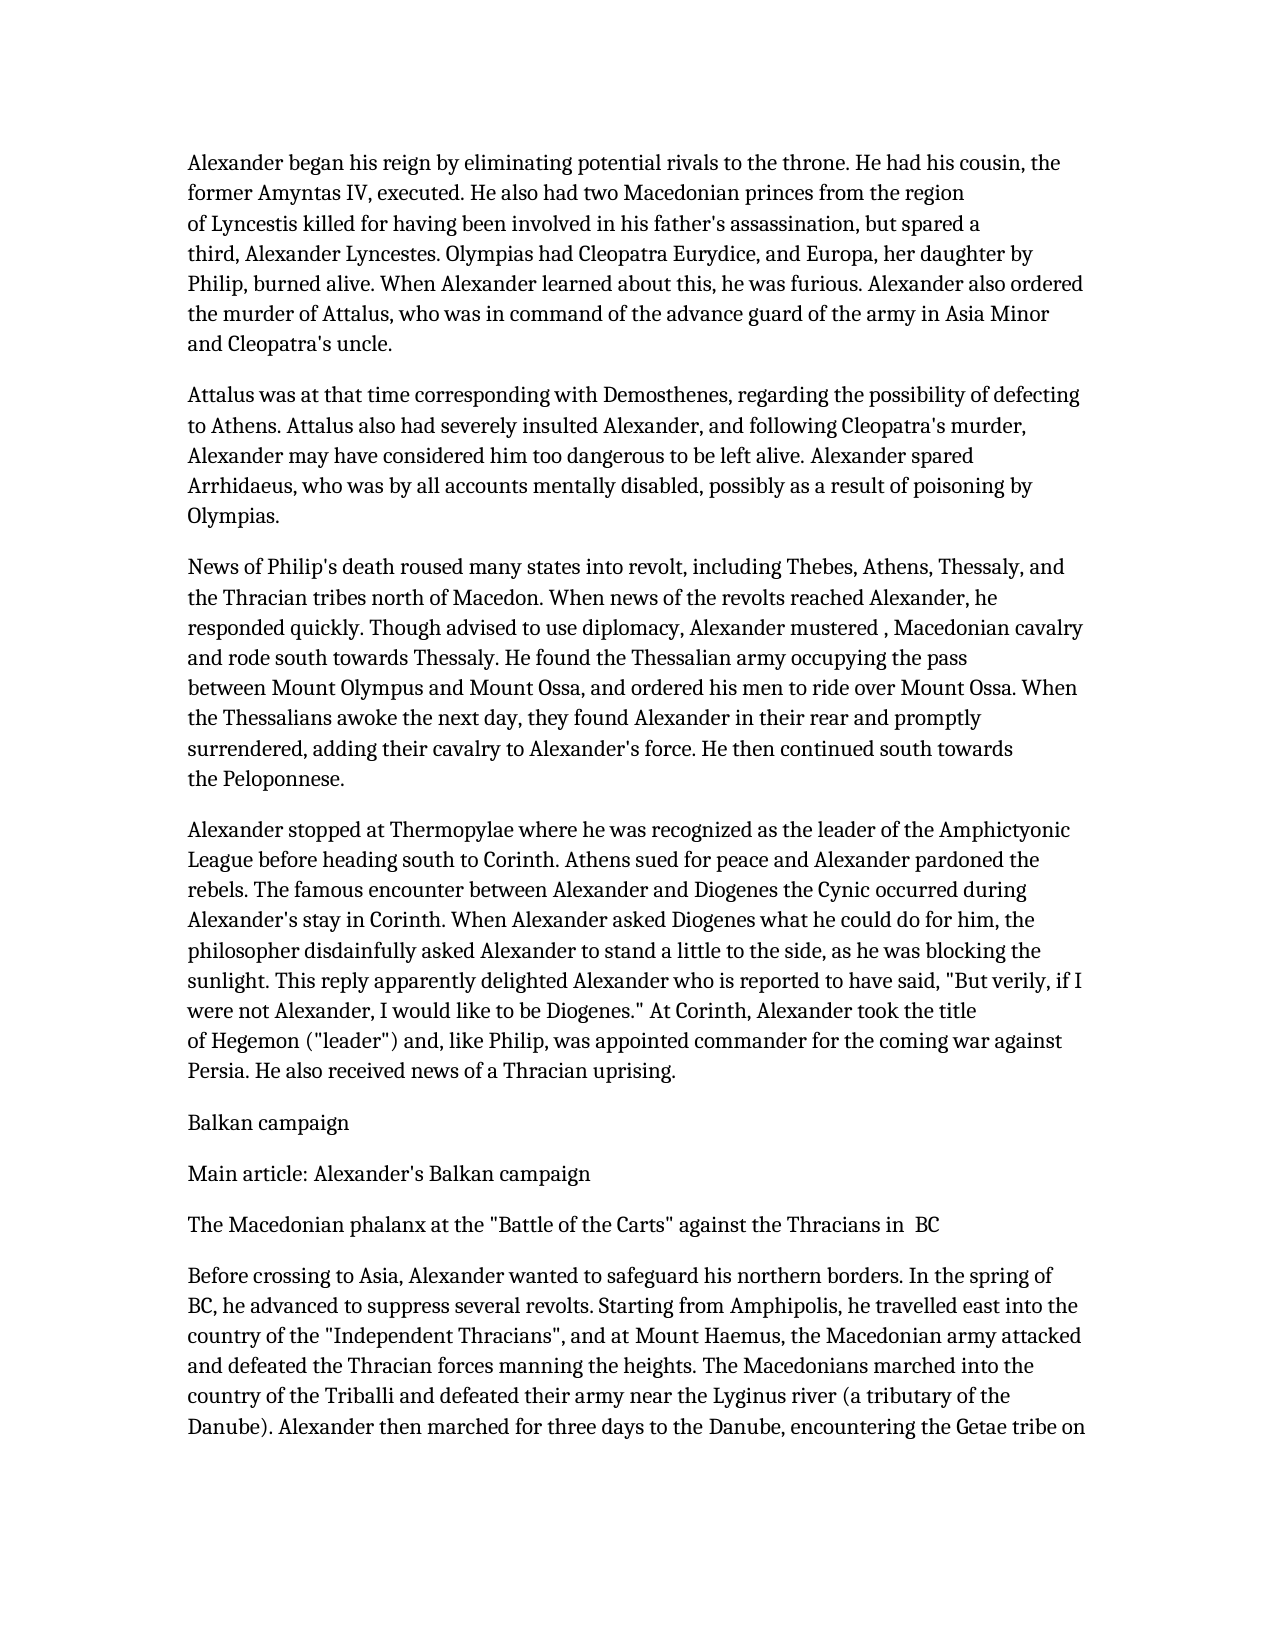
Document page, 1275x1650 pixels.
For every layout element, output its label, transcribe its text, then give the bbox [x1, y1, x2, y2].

text Main article: Alexander's Balkan campaign [187, 1160, 1087, 1187]
text Attalus was at that time corresponding with Demosthenes, regarding the possibility of defecting to Athens. Attalus also had severely insulted Alexander, and following Cleopatra's murder, Alexander may have considered him too dangerous to be left alive. Alexander spared Arrhidaeus, who was by all accounts mentally disabled, possibly as a result of poisoning by Olympias. [187, 382, 1087, 529]
text Alexander began his reign by eliminating potential rivals to the throne. He had his cousin, the former Amyntas IV, executed. He also had two Macedonian princes from the region of Lyncestis killed for having been involved in his father's assassination, but spared a third, Alexander Lyncestes. Olympias had Cleopatra Eurydice, and Europa, her daughter by Philip, burned alive. When Alexander learned about this, he was furious. Alexander also ordered the murder of Attalus, who was in command of the advance guard of the army in Asia Minor and Cleopatra's uncle. [187, 150, 1087, 358]
text The Macedonian phalanx at the "Battle of the Carts" against the Thracians in BC [187, 1211, 1087, 1238]
text Alexander stopped at Thermopylae where he was recognized as the leader of the Amphictyonic League before heading south to Corinth. Athens sued for peace and Alexander pardoned the rebels. The famous encounter between Alexander and Diogenes the Cynic occurred during Alexander's stay in Corinth. When Alexander asked Diogenes what he could do for him, the philosopher disdainfully asked Alexander to stand a little to the side, as he was blocking the sunlight. This reply apparently delighted Alexander who is reported to have said, "But verily, if I were not Alexander, I would like to be Diogenes." At Corinth, Alexander took the title of Hegemon ("leader") and, like Philip, was appointed commander for the coming war against Persia. He also received news of a Thracian uprising. [187, 817, 1087, 1085]
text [187, 1262, 1087, 1440]
text News of Philip's death roused many states into revolt, including Thebes, Athens, Thessaly, and the Thracian tribes north of Macedon. When news of the revolts reached Alexander, he responded quickly. Though advised to use diplomacy, Alexander mustered , Macedonian cavalry and rode south towards Thessaly. He found the Thessalian army occupying the pass between Mount Olympus and Mount Ossa, and ordered his men to ride over Mount Ossa. When the Thessalians awoke the next day, they found Alexander in their rear and promptly surrendered, adding their cavalry to Alexander's force. He then continued south towards the Peloponnese. [187, 554, 1087, 792]
text Balkan campaign [187, 1109, 1087, 1136]
